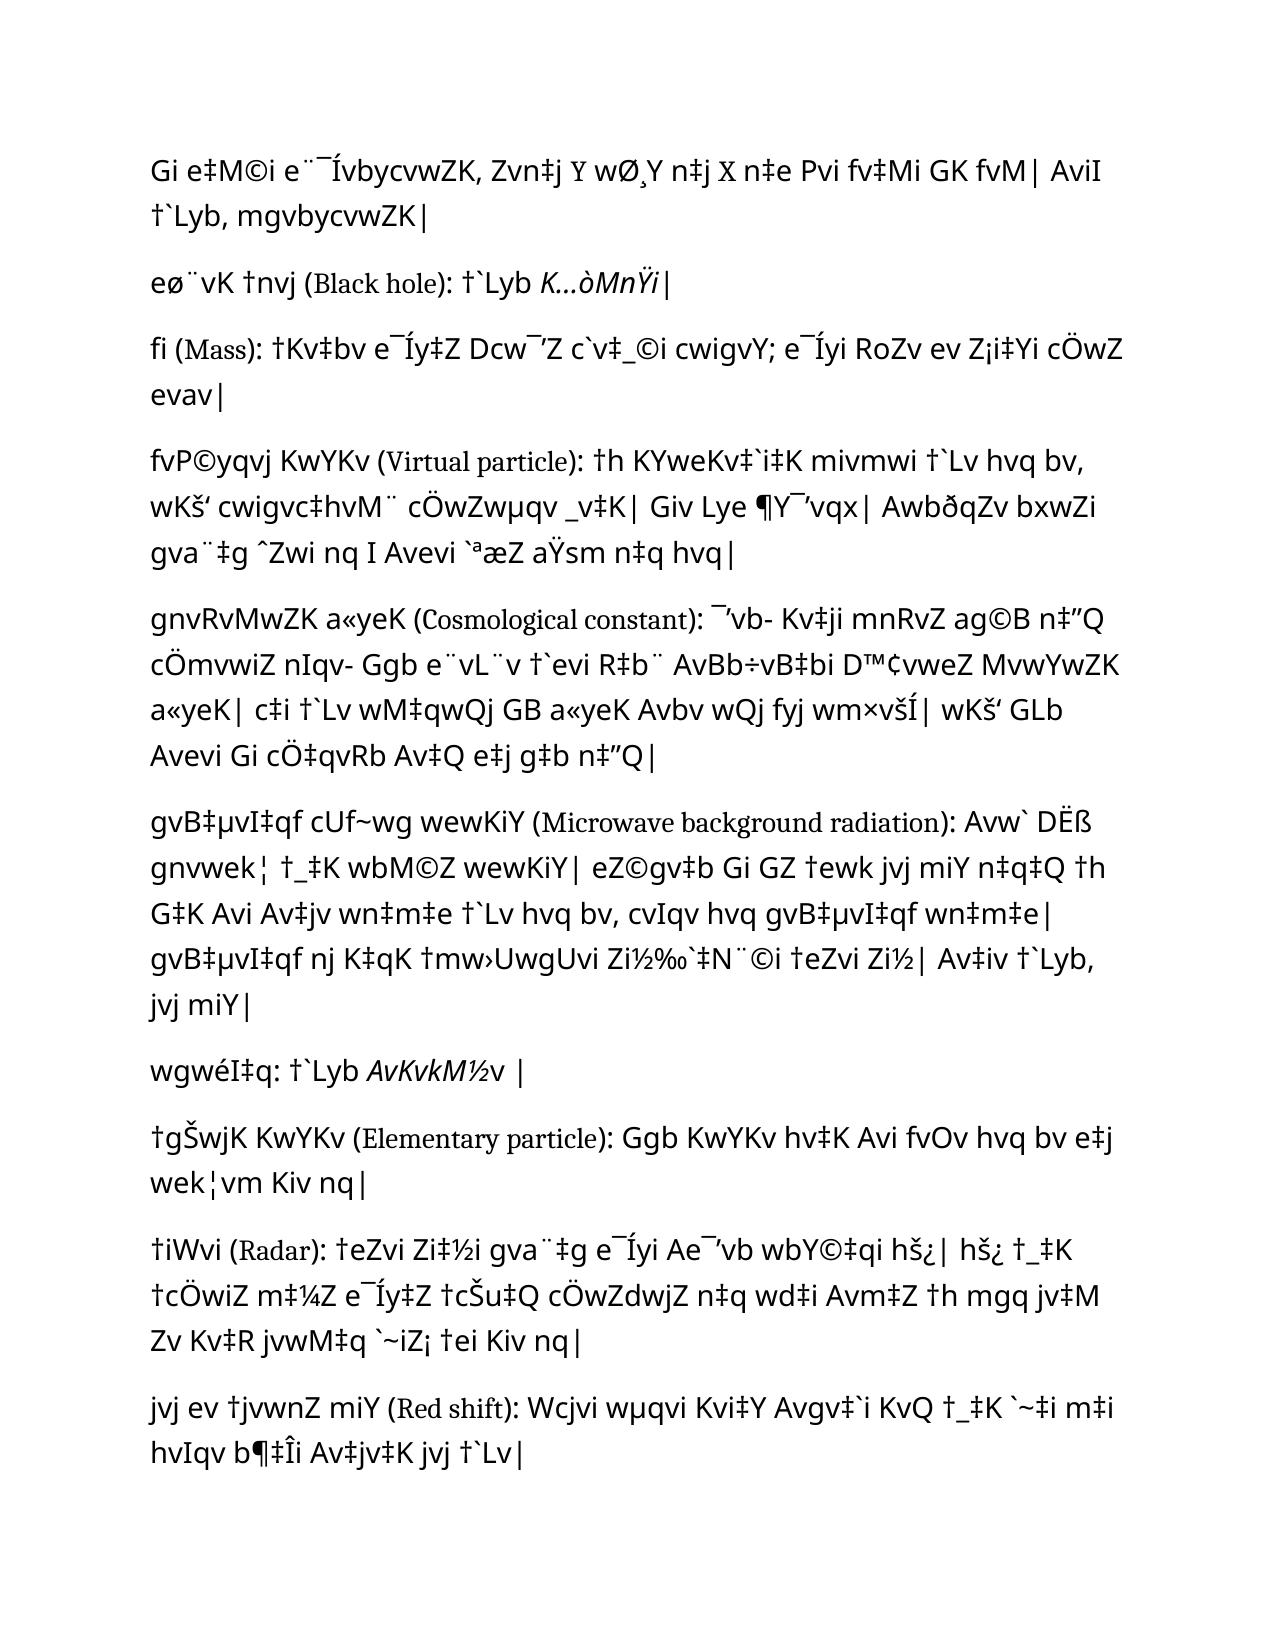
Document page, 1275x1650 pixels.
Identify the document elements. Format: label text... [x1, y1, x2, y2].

text jvj ev †jvwnZ miY (Red shift): Wcjvi wµqvi Kvi‡Y Avgv‡`i KvQ †_‡K `~‡i m‡i hvIqv b¶‡Îi Av‡jv‡K jvj †`Lv| [150, 1387, 1125, 1472]
text wgwéI‡q: †`Lyb AvKvkM½v | [150, 1051, 1125, 1090]
text gnvRvMwZK a«yeK (Cosmological constant): ¯’vb- Kv‡ji mnRvZ ag©B n‡”Q cÖmvwiZ nIqv- Ggb e¨vL¨v †`evi R‡b¨ AvBb÷vB‡bi D™¢vweZ MvwYwZK a«yeK| c‡i †`Lv wM‡qwQj GB a«yeK Avbv wQj fyj wm×všÍ| wKš‘ GLb Avevi Gi cÖ‡qvRb Av‡Q e‡j g‡b n‡”Q| [150, 598, 1125, 775]
text eø¨vK †nvj (Black hole): †`Lyb K…òMnŸi| [150, 262, 1125, 302]
text †gŠwjK KwYKv (Elementary particle): Ggb KwYKv hv‡K Avi fvOv hvq bv e‡j wek¦vm Kiv nq| [150, 1117, 1125, 1202]
text †iWvi (Radar): †eZvi Zi‡½i gva¨‡g e¯Íyi Ae¯’vb wbY©‡qi hš¿| hš¿ †_‡K †cÖwiZ m‡¼Z e¯Íy‡Z †cŠu‡Q cÖwZdwjZ n‡q wd‡i Avm‡Z †h mgq jv‡M Zv Kv‡R jvwM‡q `~iZ¡ †ei Kiv nq| [150, 1229, 1125, 1360]
text gvB‡µvI‡qf cUf~wg wewKiY (Microwave background radiation): Avw` DËß gnvwek¦ †_‡K wbM©Z wewKiY| eZ©gv‡b Gi GZ †ewk jvj miY n‡q‡Q †h G‡K Avi Av‡jv wn‡m‡e †`Lv hvq bv, cvIqv hvq gvB‡µvI‡qf wn‡m‡e| gvB‡µvI‡qf nj K‡qK †mw›UwgUvi Zi½‰`‡N¨©i †eZvi Zi½| Av‡iv †`Lyb, jvj miY| [150, 802, 1125, 1024]
text fi (Mass): †Kv‡bv e¯Íy‡Z Dcw¯’Z c`v‡_©i cwigvY; e¯Íyi RoZv ev Z¡i‡Yi cÖwZ evav| [150, 328, 1125, 414]
text fvP©yqvj KwYKv (Virtual particle): †h KYweKv‡`i‡K mivmwi †`Lv hvq bv, wKš‘ cwigvc‡hvM¨ cÖwZwµqv _v‡K| Giv Lye ¶Y¯’vqx| AwbðqZv bxwZi gva¨‡g ˆZwi nq I Avevi `ªæZ aŸsm n‡q hvq| [150, 441, 1125, 572]
